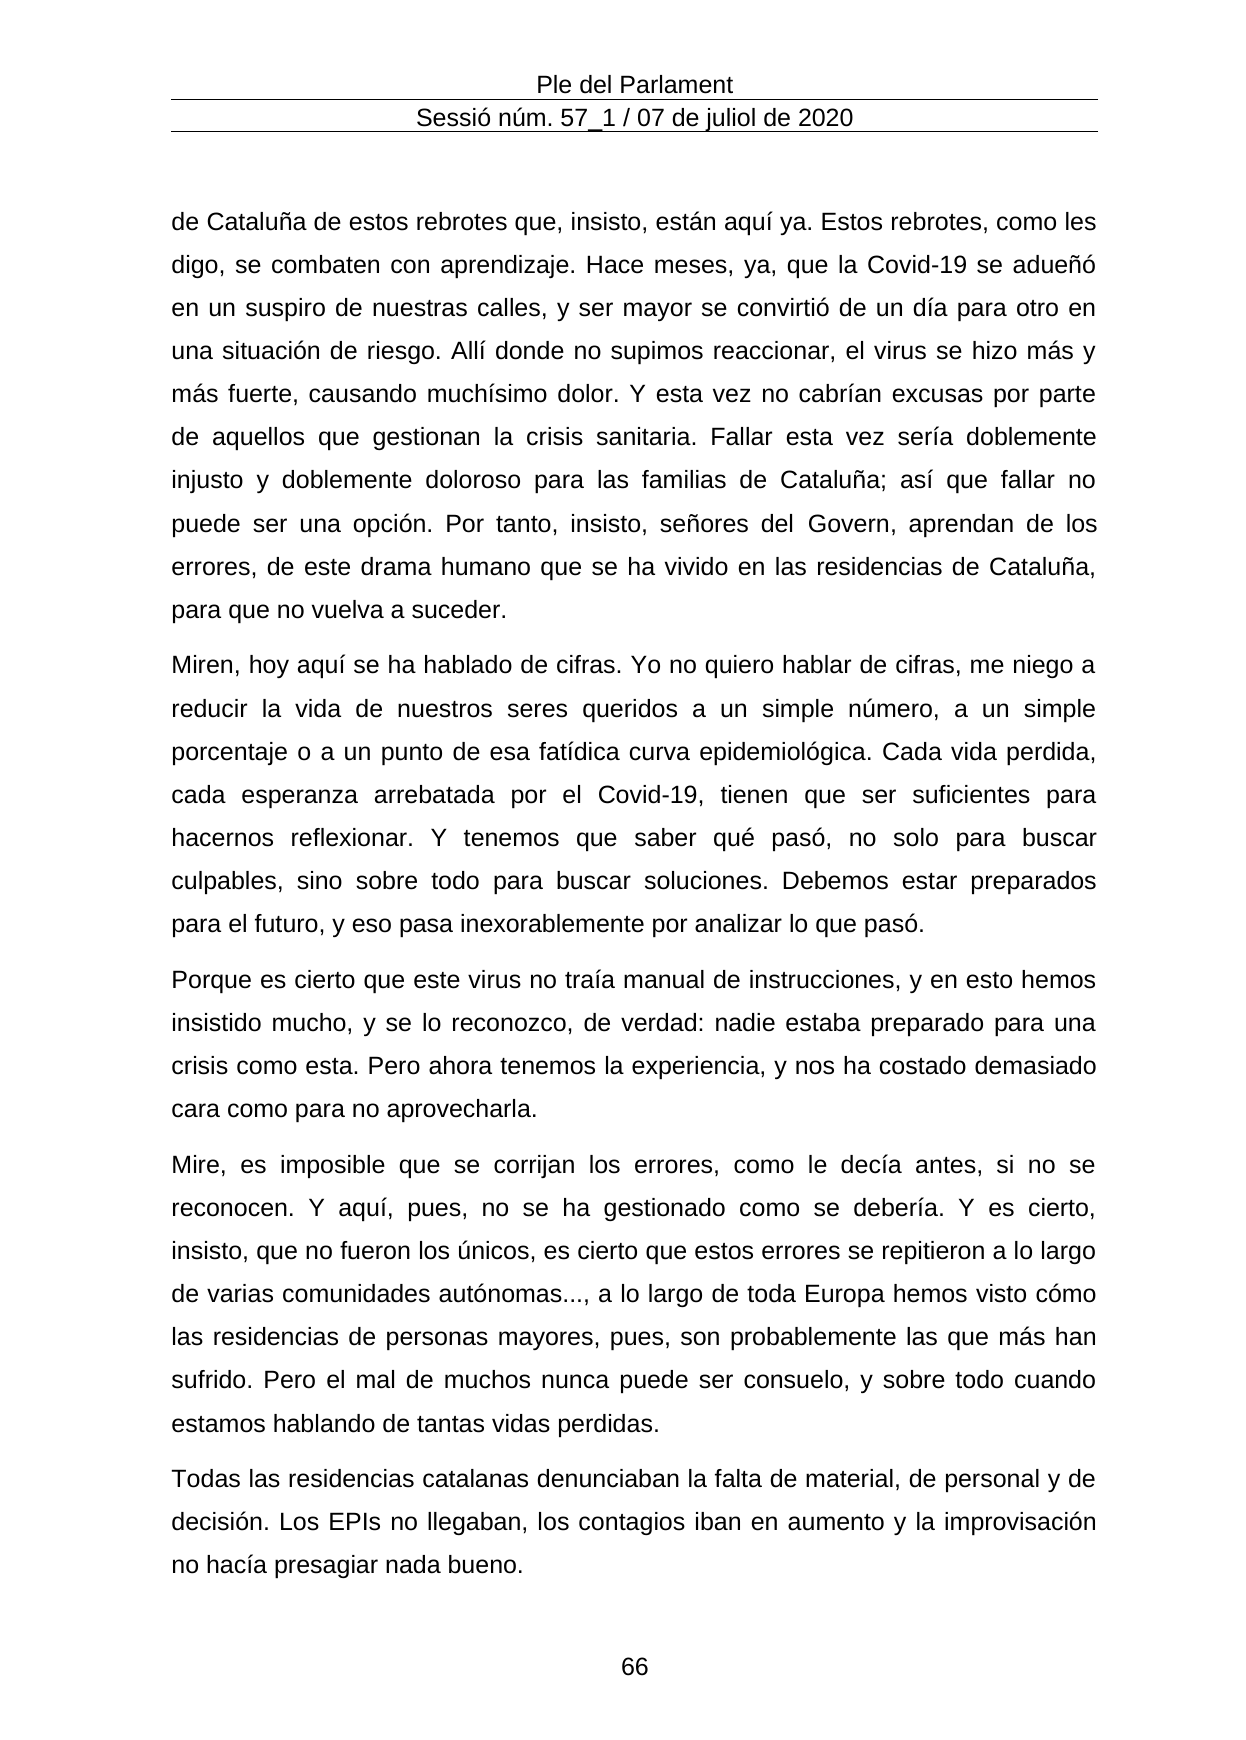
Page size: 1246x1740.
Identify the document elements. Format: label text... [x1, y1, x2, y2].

text Mire, es imposible que se corrijan los errores, como le decía antes, si no se reconocen. Y aquí, pues, no se ha gestionado como se debería. Y es cierto, insisto, que no fueron los únicos, es cierto que estos errores se repitieron a lo largo de varias comunidades autónomas..., a lo largo de toda Europa hemos visto cómo las residencias de personas mayores, pues, son probablemente las que más han sufrido. Pero el mal de muchos nunca puede ser consuelo, y sobre todo cuando estamos hablando de tantas vidas perdidas. [171, 1150, 1098, 1437]
text Todas las residencias catalanas denunciaban la falta de material, de personal y de decisión. Los EPIs no llegaban, los contagios iban en aumento y la improvisación no hacía presagiar nada bueno. [171, 1464, 1098, 1579]
text Porque es cierto que este virus no traía manual de instrucciones, y en esto hemos insistido mucho, y se lo reconozco, de verdad: nadie estaba preparado para una crisis como esta. Pero ahora tenemos la experiencia, y nos ha costado demasiado cara como para no aprovecharla. [171, 965, 1098, 1123]
text Miren, hoy aquí se ha hablado de cifras. Yo no quiero hablar de cifras, me niego a reducir la vida de nuestros seres queridos a un simple número, a un simple porcentaje o a un punto de esa fatídica curva epidemiológica. Cada vida perdida, cada esperanza arrebatada por el Covid-19, tienen que ser suficientes para hacernos reflexionar. Y tenemos que saber qué pasó, no solo para buscar culpables, sino sobre todo para buscar soluciones. Debemos estar preparados para el futuro, y eso pasa inexorablemente por analizar lo que pasó. [171, 651, 1098, 938]
